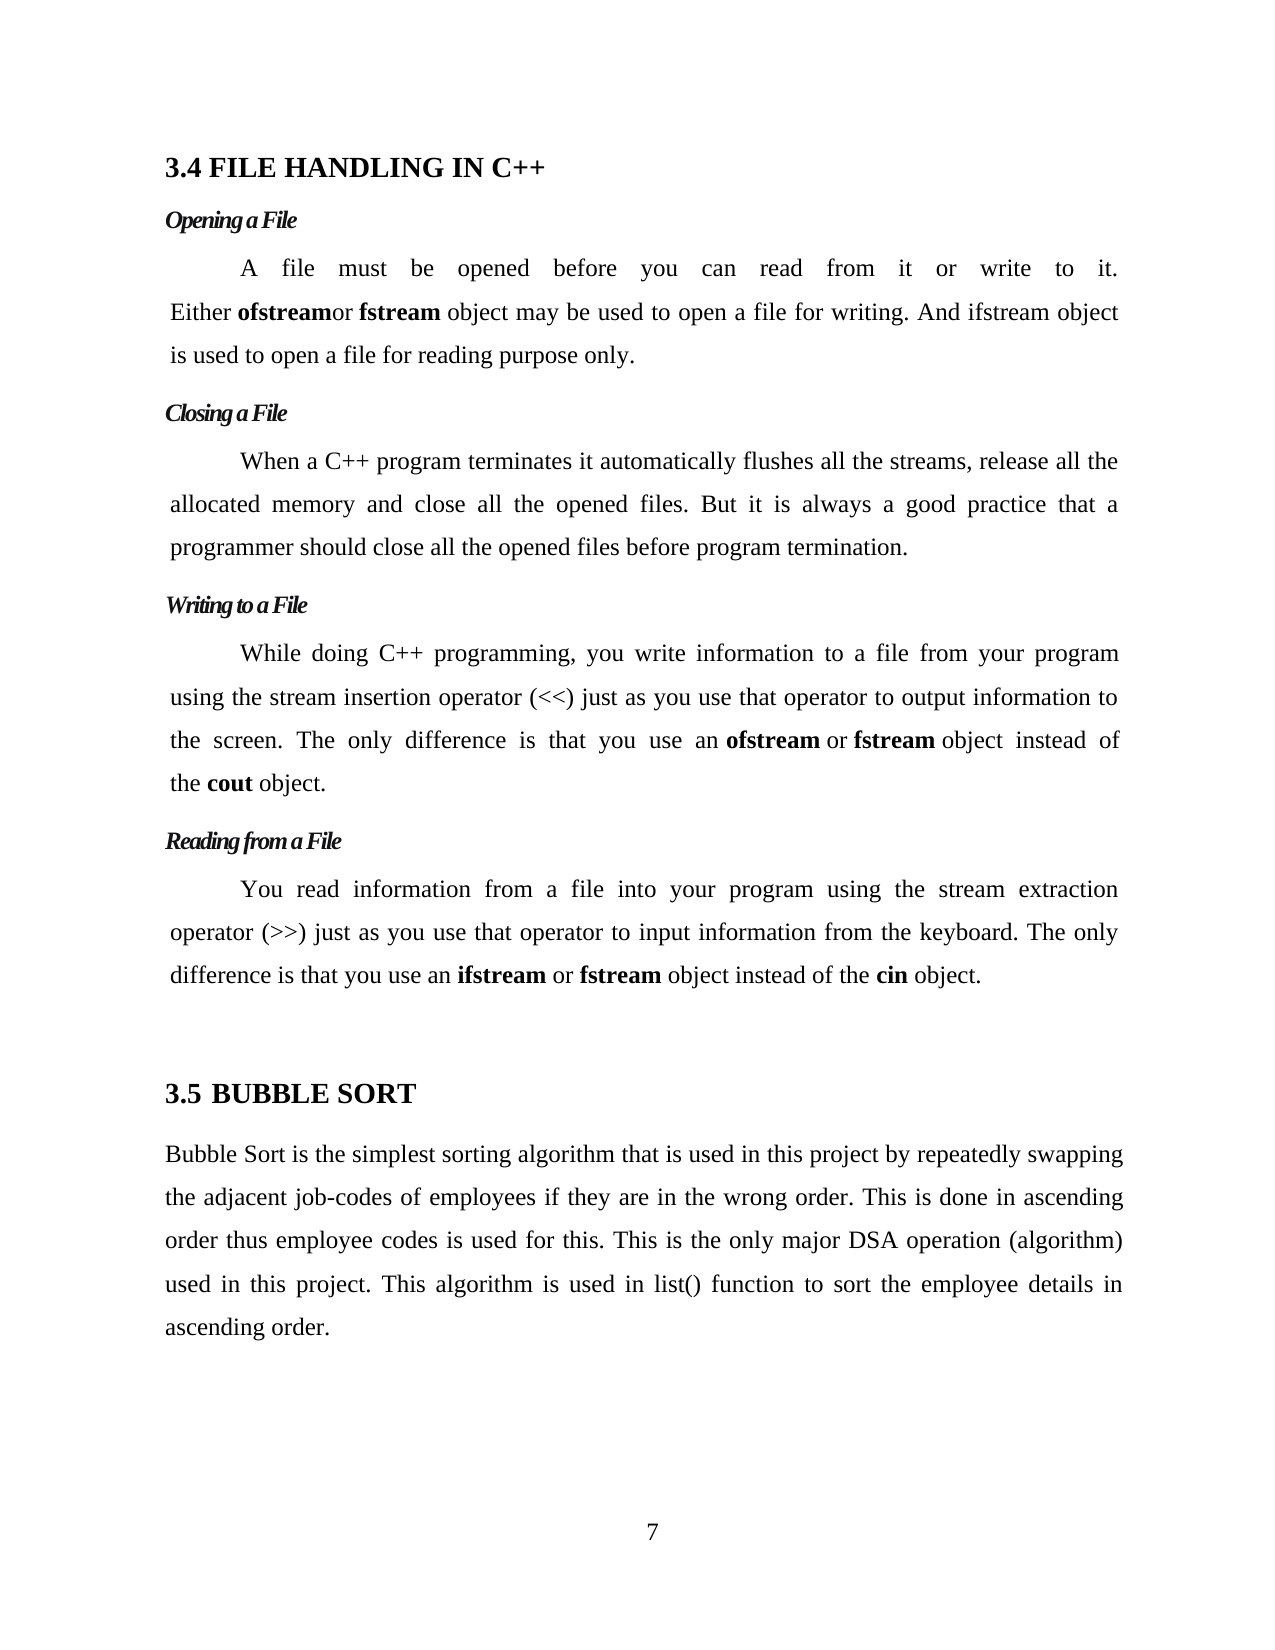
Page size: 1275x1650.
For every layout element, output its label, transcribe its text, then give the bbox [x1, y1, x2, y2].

subtitle Closing a File [165, 398, 1120, 427]
text While doing C++ programming, you write information to a file from your program using the stream insertion operator (<<) just as you use that operator to output information to the screen. The only difference is that you use an ofstream or fstream object instead of the cout object. [170, 638, 1120, 797]
text Bubble Sort is the simplest sorting algorithm that is used in this project by repeatedly swapping the adjacent job-codes of employees if they are in the wrong order. This is done in ascending order thus employee codes is used for this. This is the only major DSA operation (algorithm) used in this project. This algorithm is used in list() function to sort the employee details in ascending order. [165, 1139, 1125, 1341]
subtitle BUBBLE SORT [165, 1077, 1125, 1110]
text When a C++ program terminates it automatically flushes all the streams, release all the allocated memory and close all the opened files. But it is always a good practice that a programmer should close all the opened files before program termination. [170, 446, 1120, 561]
subtitle 3.4 FILE HANDLING IN C++ [165, 150, 1125, 183]
text You read information from a file into your program using the stream extraction operator (>>) just as you use that operator to input information from the keyboard. The only difference is that you use an ifstream or fstream object instead of the cin object. [170, 874, 1120, 989]
text A file must be opened before you can read from it or write to it. Either ofstreamor fstream object may be used to open a file for writing. And ifstream object is used to open a file for reading purpose only. [170, 253, 1120, 368]
subtitle Writing to a File [165, 590, 1120, 619]
subtitle Opening a File [165, 205, 1120, 234]
subtitle Reading from a File [165, 826, 1120, 855]
